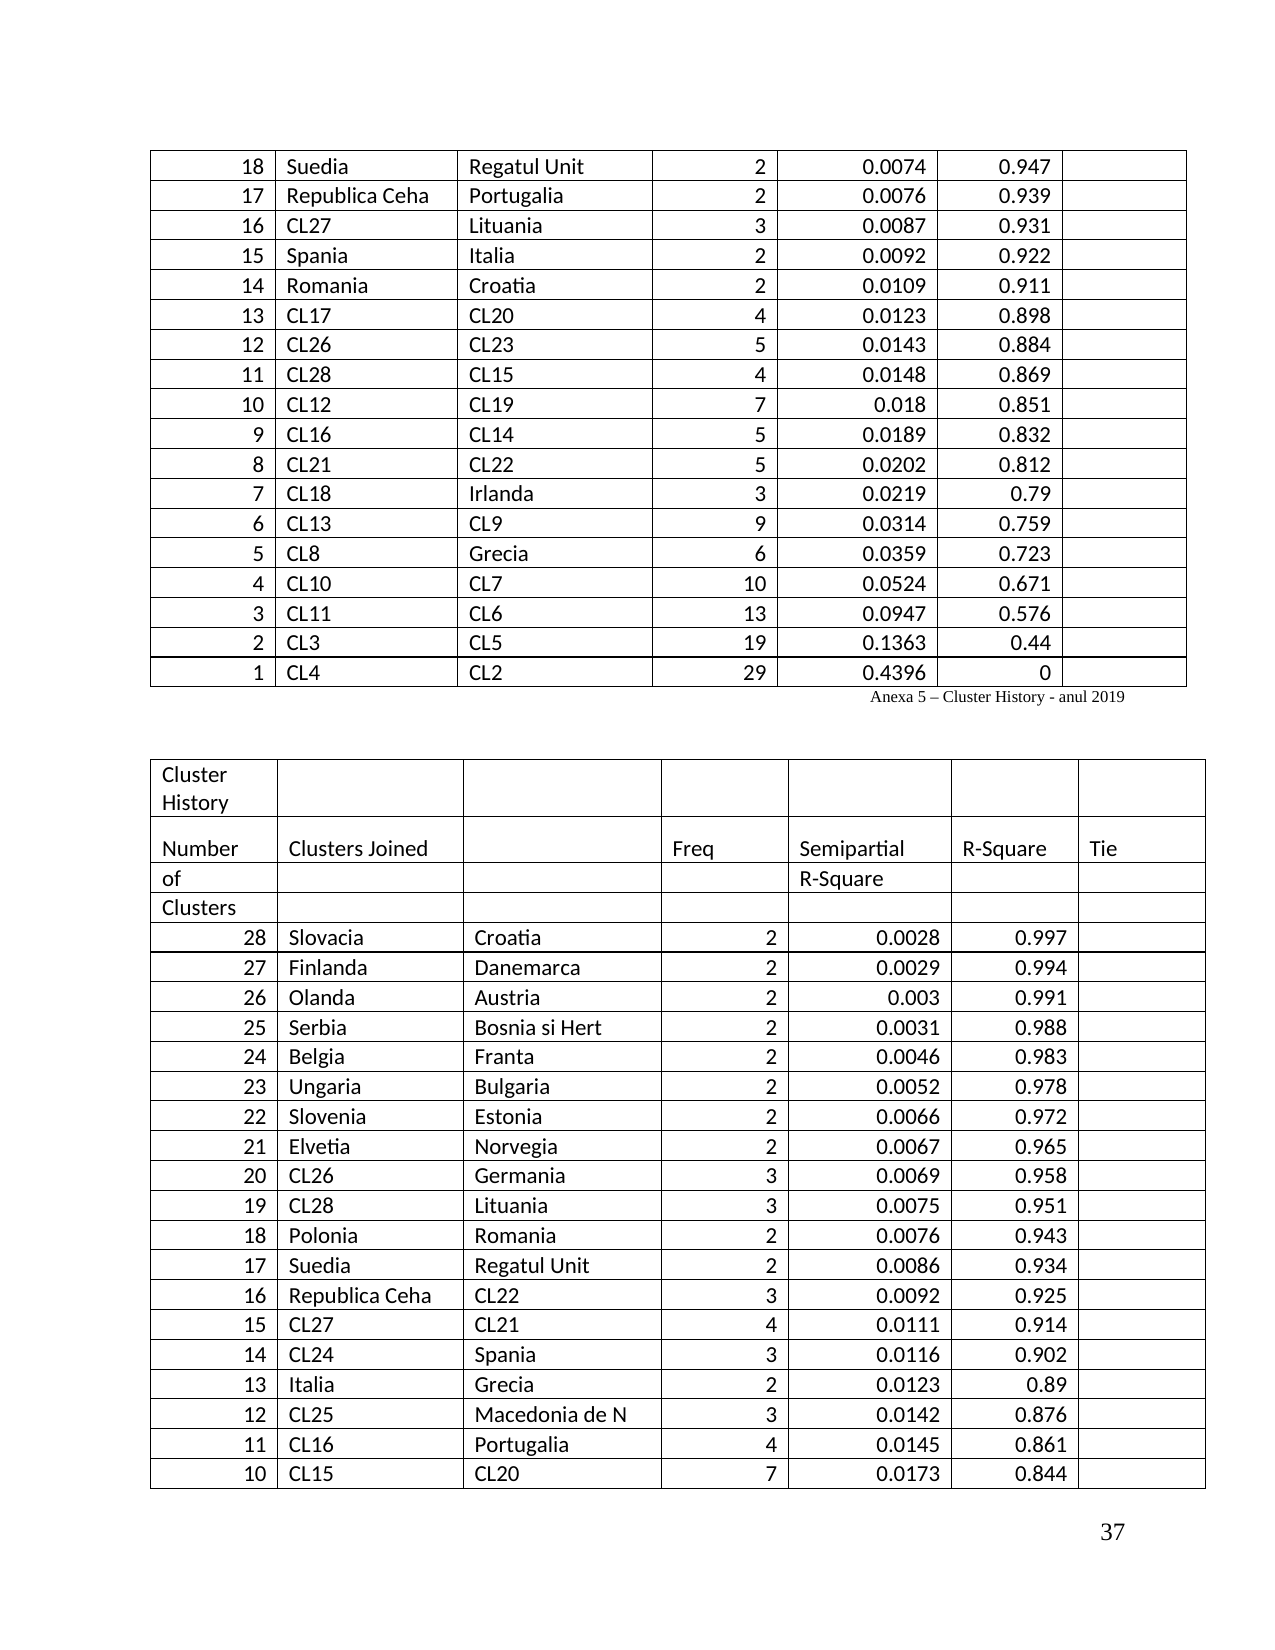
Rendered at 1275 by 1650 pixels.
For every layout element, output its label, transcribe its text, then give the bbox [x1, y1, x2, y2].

table_cell 0.0314 [778, 509, 937, 537]
table_cell [1079, 1221, 1205, 1249]
table_cell 0.844 [952, 1459, 1078, 1488]
table_cell 23 [151, 1072, 277, 1100]
table_cell 0.851 [938, 389, 1062, 418]
table_cell [1063, 389, 1186, 418]
table_cell 0.0173 [789, 1459, 951, 1488]
table_cell Lituania [464, 1191, 661, 1219]
table_cell 0.0028 [789, 923, 951, 951]
table_cell CL28 [278, 1191, 463, 1219]
table_cell Macedonia de N [464, 1399, 661, 1428]
table_cell [1079, 1310, 1205, 1339]
table_cell 15 [151, 240, 275, 269]
table_cell 0.832 [938, 419, 1062, 448]
table_cell Norvegia [464, 1131, 661, 1160]
table_cell 0.991 [952, 982, 1078, 1011]
table_cell 2 [662, 1250, 788, 1279]
table_cell 17 [151, 1250, 277, 1279]
table_cell 3 [662, 1161, 788, 1190]
table_cell 0.898 [938, 300, 1062, 329]
table_cell 0.0031 [789, 1012, 951, 1041]
table_cell Lituania [458, 211, 652, 239]
table_cell 2 [662, 923, 788, 951]
table_cell Semipartial [789, 817, 951, 862]
table_cell 0.983 [952, 1042, 1078, 1071]
table_cell 4 [653, 300, 777, 329]
table_cell 3 [662, 1340, 788, 1368]
table_cell [1063, 658, 1186, 686]
table_cell [1063, 568, 1186, 597]
table_cell CL14 [458, 419, 652, 448]
table_cell 0.0052 [789, 1072, 951, 1100]
table_cell Freq [662, 817, 788, 862]
table_cell Portugalia [464, 1429, 661, 1458]
table_cell [789, 893, 951, 922]
table_cell 0.911 [938, 270, 1062, 299]
table_cell 0.988 [952, 1012, 1078, 1041]
table_cell 0.972 [952, 1101, 1078, 1130]
table_cell 0.0189 [778, 419, 937, 448]
table_cell [1079, 1340, 1205, 1368]
table_cell 17 [151, 181, 275, 209]
table_cell Grecia [458, 538, 652, 567]
table_cell [1063, 449, 1186, 478]
table_cell Suedia [278, 1250, 463, 1279]
table_cell 3 [662, 1280, 788, 1309]
table_cell 0.018 [778, 389, 937, 418]
table_cell CL24 [278, 1340, 463, 1368]
table_cell Spania [276, 240, 457, 269]
table_cell [662, 893, 788, 922]
table_cell 5 [653, 419, 777, 448]
table_cell [1079, 923, 1205, 951]
table_cell 0.0111 [789, 1310, 951, 1339]
table_cell 10 [151, 389, 275, 418]
table_cell [1079, 1459, 1205, 1488]
table_cell [1063, 240, 1186, 269]
table_cell Elvetia [278, 1131, 463, 1160]
table_cell 0.0109 [778, 270, 937, 299]
table_cell 2 [662, 1131, 788, 1160]
table_header Cluster History [151, 760, 277, 816]
table_cell CL20 [464, 1459, 661, 1488]
table_cell 14 [151, 1340, 277, 1368]
table_cell 0.0143 [778, 330, 937, 358]
table_cell [1079, 1370, 1205, 1398]
table_cell 21 [151, 1131, 277, 1160]
table_cell 14 [151, 270, 275, 299]
table_cell 0.861 [952, 1429, 1078, 1458]
table_cell [1063, 151, 1186, 180]
table_cell 1 [151, 658, 275, 686]
table_cell 2 [662, 982, 788, 1011]
table_cell 0.812 [938, 449, 1062, 478]
table_cell 0.0066 [789, 1101, 951, 1130]
table_cell 24 [151, 1042, 277, 1071]
table_cell Republica Ceha [276, 181, 457, 209]
table_cell Slovenia [278, 1101, 463, 1130]
table_cell Austria [464, 982, 661, 1011]
table_cell 0.922 [938, 240, 1062, 269]
table_cell 0.44 [938, 628, 1062, 656]
table_cell Serbia [278, 1012, 463, 1041]
table_cell 0.4396 [778, 658, 937, 686]
table_cell 27 [151, 953, 277, 981]
table_cell 10 [151, 1459, 277, 1488]
table_cell 3 [662, 1191, 788, 1219]
table_cell Slovacia [278, 923, 463, 951]
table_cell CL21 [276, 449, 457, 478]
table_cell 2 [653, 240, 777, 269]
table_cell Franta [464, 1042, 661, 1071]
table_cell R-Square [952, 817, 1078, 862]
table_cell [1079, 893, 1205, 922]
table_cell 7 [662, 1459, 788, 1488]
table_cell CL6 [458, 598, 652, 627]
table_cell Suedia [276, 151, 457, 180]
table_cell 2 [662, 1101, 788, 1130]
table_cell 13 [653, 598, 777, 627]
table_header [464, 760, 661, 816]
table_cell [1063, 479, 1186, 507]
table_cell [1063, 181, 1186, 209]
table_cell [1079, 1131, 1205, 1160]
table_cell Romania [464, 1221, 661, 1249]
table_cell 0.89 [952, 1370, 1078, 1398]
table_cell 0.958 [952, 1161, 1078, 1190]
table_cell 2 [662, 1042, 788, 1071]
table_cell CL8 [276, 538, 457, 567]
table_cell 0.931 [938, 211, 1062, 239]
table_cell Regatul Unit [464, 1250, 661, 1279]
table_cell [464, 863, 661, 892]
table_cell CL27 [278, 1310, 463, 1339]
table_cell Spania [464, 1340, 661, 1368]
table_cell 6 [653, 538, 777, 567]
table_cell 15 [151, 1310, 277, 1339]
table_cell 10 [653, 568, 777, 597]
table_cell CL16 [278, 1429, 463, 1458]
table_cell Croatia [458, 270, 652, 299]
table_cell [464, 893, 661, 922]
table_cell [1079, 1042, 1205, 1071]
table_cell Danemarca [464, 953, 661, 981]
table_cell 0.934 [952, 1250, 1078, 1279]
table_cell 3 [151, 598, 275, 627]
table_cell 19 [151, 1191, 277, 1219]
table_cell [278, 863, 463, 892]
table_cell Olanda [278, 982, 463, 1011]
table_cell [1063, 211, 1186, 239]
table_cell 4 [151, 568, 275, 597]
table_cell CL2 [458, 658, 652, 686]
table_cell 11 [151, 1429, 277, 1458]
table_cell [1063, 300, 1186, 329]
table_cell 11 [151, 360, 275, 388]
table_cell 2 [662, 1072, 788, 1100]
table_cell 0.759 [938, 509, 1062, 537]
table_cell 0.939 [938, 181, 1062, 209]
table_cell [1063, 598, 1186, 627]
table_cell CL10 [276, 568, 457, 597]
table_cell Germania [464, 1161, 661, 1190]
table_cell CL16 [276, 419, 457, 448]
table_cell 0.965 [952, 1131, 1078, 1160]
table_cell [1063, 628, 1186, 656]
table_cell [1079, 953, 1205, 981]
table_cell [464, 817, 661, 862]
table_cell 0.0123 [778, 300, 937, 329]
table_cell 2 [151, 628, 275, 656]
table_cell [1079, 1161, 1205, 1190]
table_cell Bosnia si Hert [464, 1012, 661, 1041]
table_cell 0.0524 [778, 568, 937, 597]
table_cell [662, 863, 788, 892]
table_cell 3 [653, 211, 777, 239]
table_cell 0.951 [952, 1191, 1078, 1219]
table_cell [1063, 509, 1186, 537]
table_cell [1079, 1101, 1205, 1130]
table_cell 8 [151, 449, 275, 478]
table_header [952, 760, 1078, 816]
table_cell [1079, 1429, 1205, 1458]
table_cell Republica Ceha [278, 1280, 463, 1309]
table_cell CL15 [278, 1459, 463, 1488]
table_cell 0.0202 [778, 449, 937, 478]
table_cell Estonia [464, 1101, 661, 1130]
table_cell 4 [653, 360, 777, 388]
table_cell 22 [151, 1101, 277, 1130]
table_cell Finlanda [278, 953, 463, 981]
table_cell Grecia [464, 1370, 661, 1398]
table_cell [1079, 863, 1205, 892]
table_cell [1063, 360, 1186, 388]
table_cell 12 [151, 1399, 277, 1428]
table_cell [1079, 1012, 1205, 1041]
table_cell Bulgaria [464, 1072, 661, 1100]
table_cell 2 [662, 953, 788, 981]
table_cell 0.902 [952, 1340, 1078, 1368]
table_cell CL26 [278, 1161, 463, 1190]
table_cell 2 [662, 1370, 788, 1398]
table_cell 4 [662, 1429, 788, 1458]
table_cell 0.0076 [778, 181, 937, 209]
table_cell CL5 [458, 628, 652, 656]
table_cell Romania [276, 270, 457, 299]
table_cell CL12 [276, 389, 457, 418]
table_cell 4 [662, 1310, 788, 1339]
table_cell 0.943 [952, 1221, 1078, 1249]
table_header [278, 760, 463, 816]
table_cell 3 [653, 479, 777, 507]
table_cell 0.576 [938, 598, 1062, 627]
table_cell 0.0145 [789, 1429, 951, 1458]
table_cell CL15 [458, 360, 652, 388]
table_cell 0.0087 [778, 211, 937, 239]
table_cell [1079, 1250, 1205, 1279]
table_cell 0.671 [938, 568, 1062, 597]
table_cell 0 [938, 658, 1062, 686]
table_cell of [151, 863, 277, 892]
table_cell 0.876 [952, 1399, 1078, 1428]
table_cell 0.869 [938, 360, 1062, 388]
table_cell 0.994 [952, 953, 1078, 981]
table_cell Ungaria [278, 1072, 463, 1100]
table_cell Polonia [278, 1221, 463, 1249]
table_cell [278, 893, 463, 922]
table_cell CL9 [458, 509, 652, 537]
table_cell 28 [151, 923, 277, 951]
table_cell [952, 893, 1078, 922]
table_cell CL17 [276, 300, 457, 329]
table_cell 9 [151, 419, 275, 448]
table_cell 0.0076 [789, 1221, 951, 1249]
table_cell CL4 [276, 658, 457, 686]
table_cell 0.0123 [789, 1370, 951, 1398]
table_cell [1079, 982, 1205, 1011]
table_cell 0.1363 [778, 628, 937, 656]
table_cell CL23 [458, 330, 652, 358]
table_cell 7 [653, 389, 777, 418]
table_cell 0.947 [938, 151, 1062, 180]
table_cell Portugalia [458, 181, 652, 209]
table_cell 2 [662, 1221, 788, 1249]
table_cell 20 [151, 1161, 277, 1190]
table_cell 0.0046 [789, 1042, 951, 1071]
table_cell CL3 [276, 628, 457, 656]
table_cell [952, 863, 1078, 892]
table_cell CL28 [276, 360, 457, 388]
table_cell 0.0092 [789, 1280, 951, 1309]
table_header [662, 760, 788, 816]
table_cell CL22 [464, 1280, 661, 1309]
table_cell 5 [151, 538, 275, 567]
table_header [789, 760, 951, 816]
table_cell 3 [662, 1399, 788, 1428]
table_cell CL26 [276, 330, 457, 358]
table_cell 7 [151, 479, 275, 507]
table_cell 19 [653, 628, 777, 656]
table_cell 0.0074 [778, 151, 937, 180]
table_cell CL11 [276, 598, 457, 627]
table_cell 0.723 [938, 538, 1062, 567]
table_cell 2 [653, 181, 777, 209]
table_cell CL21 [464, 1310, 661, 1339]
table_cell 26 [151, 982, 277, 1011]
table_cell Croatia [464, 923, 661, 951]
table_cell CL13 [276, 509, 457, 537]
table_cell R-Square [789, 863, 951, 892]
table_cell CL20 [458, 300, 652, 329]
table_cell 0.0116 [789, 1340, 951, 1368]
table_cell [1063, 538, 1186, 567]
table_cell 16 [151, 211, 275, 239]
table_cell 13 [151, 300, 275, 329]
table_cell CL22 [458, 449, 652, 478]
table_cell 0.0142 [789, 1399, 951, 1428]
table_cell Clusters [151, 893, 277, 922]
table_header [1079, 760, 1205, 816]
table_cell 0.0947 [778, 598, 937, 627]
table_cell 25 [151, 1012, 277, 1041]
table_cell 9 [653, 509, 777, 537]
table_cell [1063, 270, 1186, 299]
table_cell CL25 [278, 1399, 463, 1428]
table_cell 0.925 [952, 1280, 1078, 1309]
table_cell 2 [653, 151, 777, 180]
table_cell 12 [151, 330, 275, 358]
table_cell 0.0029 [789, 953, 951, 981]
table_cell 5 [653, 449, 777, 478]
table_cell [1079, 1399, 1205, 1428]
table_cell 0.978 [952, 1072, 1078, 1100]
table_cell 18 [151, 151, 275, 180]
table_cell Clusters Joined [278, 817, 463, 862]
table_cell [1079, 1072, 1205, 1100]
table_cell Number [151, 817, 277, 862]
table_cell 18 [151, 1221, 277, 1249]
table_cell 0.0219 [778, 479, 937, 507]
table_cell 5 [653, 330, 777, 358]
table_cell 13 [151, 1370, 277, 1398]
table_cell [1079, 1191, 1205, 1219]
table_cell Regatul Unit [458, 151, 652, 180]
table_cell 0.884 [938, 330, 1062, 358]
table_cell Tie [1079, 817, 1205, 862]
table_cell 2 [662, 1012, 788, 1041]
table_cell 0.0148 [778, 360, 937, 388]
table_cell Italia [458, 240, 652, 269]
table_cell 0.0086 [789, 1250, 951, 1279]
table_cell 2 [653, 270, 777, 299]
table_cell 6 [151, 509, 275, 537]
table_cell Irlanda [458, 479, 652, 507]
table_cell [1063, 330, 1186, 358]
table_cell 0.997 [952, 923, 1078, 951]
table_cell 0.003 [789, 982, 951, 1011]
table_cell 0.0067 [789, 1131, 951, 1160]
table_cell CL19 [458, 389, 652, 418]
table_cell 29 [653, 658, 777, 686]
table_cell 0.79 [938, 479, 1062, 507]
table_cell 16 [151, 1280, 277, 1309]
table_cell CL7 [458, 568, 652, 597]
table_cell CL27 [276, 211, 457, 239]
table_cell [1079, 1280, 1205, 1309]
table_cell 0.0359 [778, 538, 937, 567]
table_cell Belgia [278, 1042, 463, 1071]
text Anexa 5 – Cluster History - anul 2019 [150, 687, 1125, 706]
table_cell Italia [278, 1370, 463, 1398]
table_cell 0.0075 [789, 1191, 951, 1219]
table_cell [1063, 419, 1186, 448]
table_cell 0.0069 [789, 1161, 951, 1190]
table_cell CL18 [276, 479, 457, 507]
table_cell 0.914 [952, 1310, 1078, 1339]
table_cell 0.0092 [778, 240, 937, 269]
